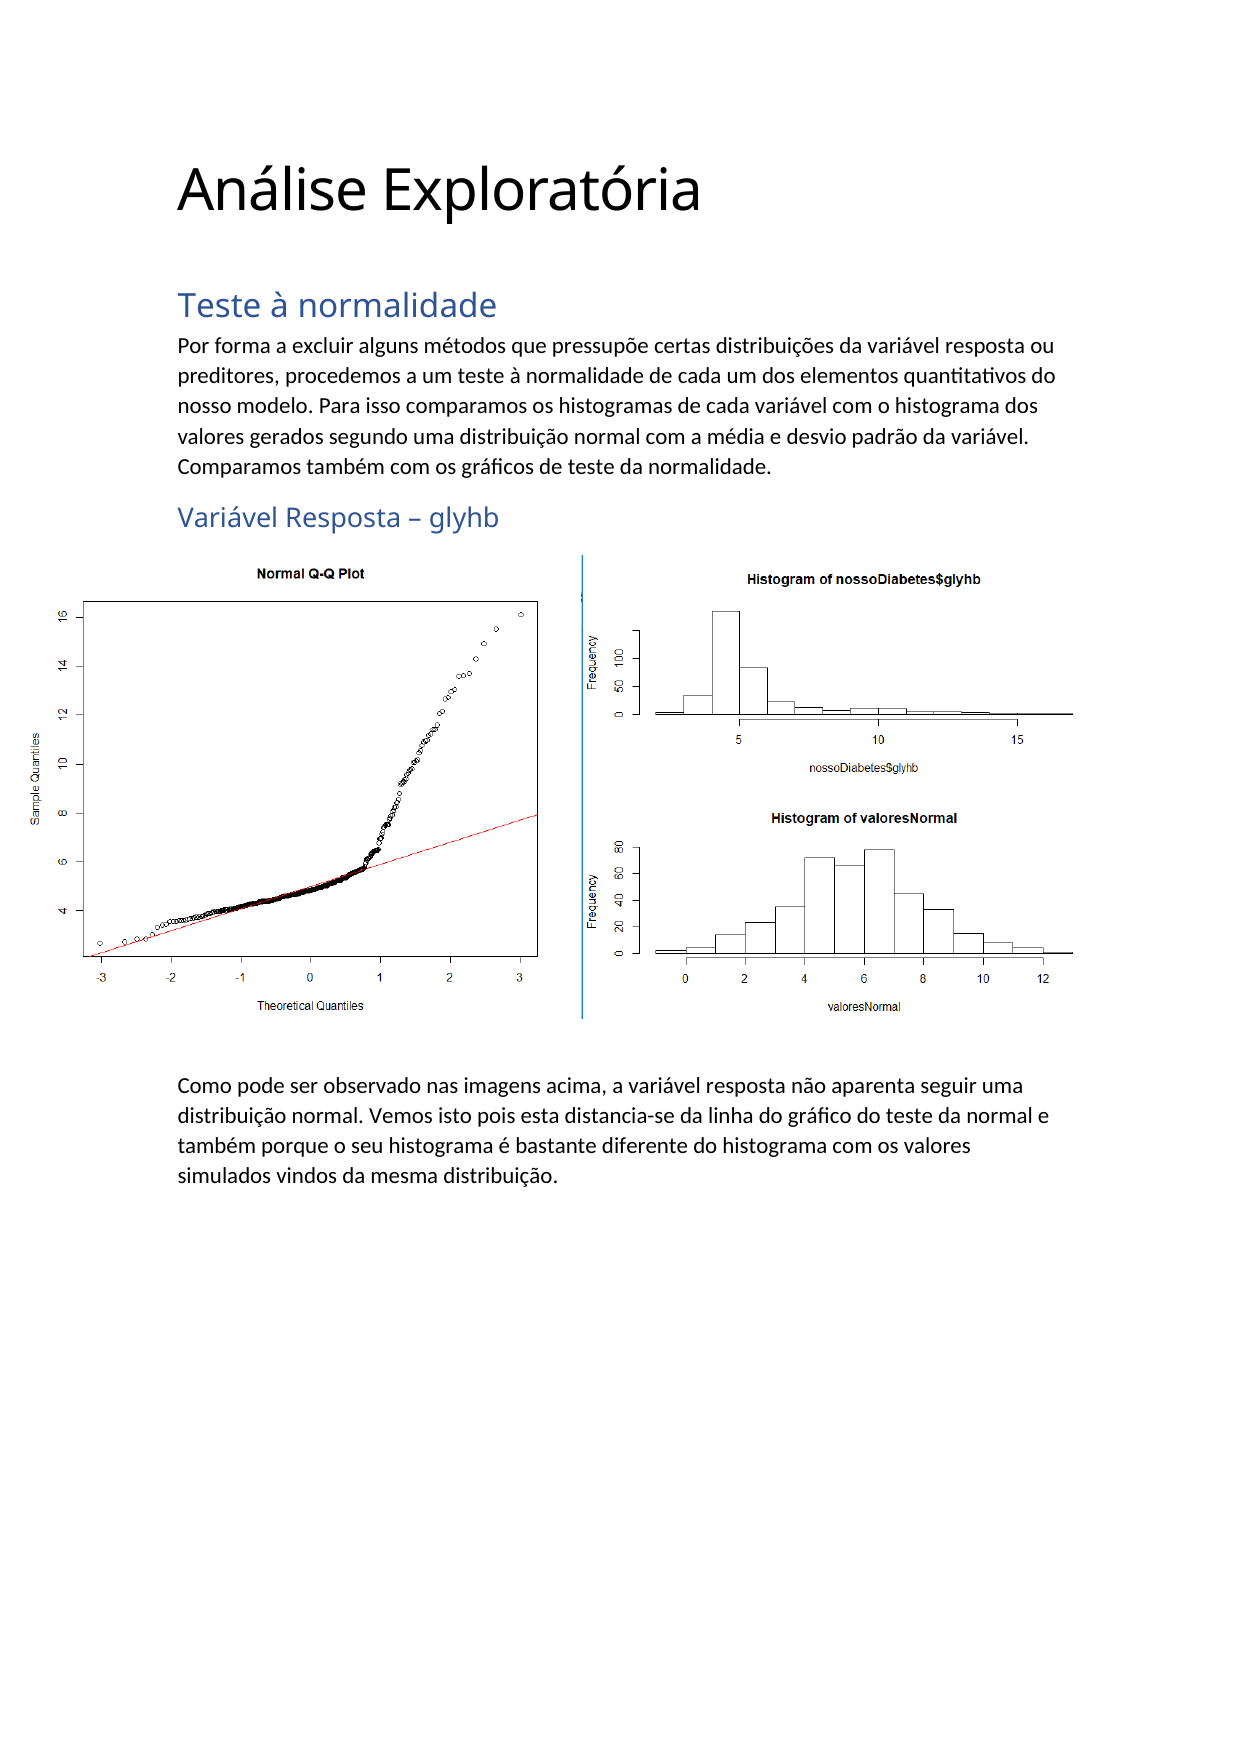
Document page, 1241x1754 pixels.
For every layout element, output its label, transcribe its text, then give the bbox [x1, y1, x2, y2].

text Por forma a excluir alguns métodos que pressupõe certas distribuições da variável resposta ou preditores, procedemos a um teste à normalidade de cada um dos elementos quantitativos do nosso modelo. Para isso comparamos os histogramas de cada variável com o histograma dos valores gerados segundo uma distribuição normal com a média e desvio padrão da variável. Comparamos também com os gráficos de teste da normalidade. [177, 331, 1063, 480]
picture [28, 555, 566, 1019]
subtitle Teste à normalidade [177, 282, 1063, 328]
title Análise Exploratória [177, 148, 1063, 227]
subtitle Variável Resposta – glyhb [177, 499, 1063, 536]
picture [581, 555, 1108, 1019]
text Como pode ser observado nas imagens acima, a variável resposta não aparenta seguir uma distribuição normal. Vemos isto pois esta distancia-se da linha do gráfico do teste da normal e também porque o seu histograma é bastante diferente do histograma com os valores simulados vindos da mesma distribuição. [177, 1071, 1063, 1189]
